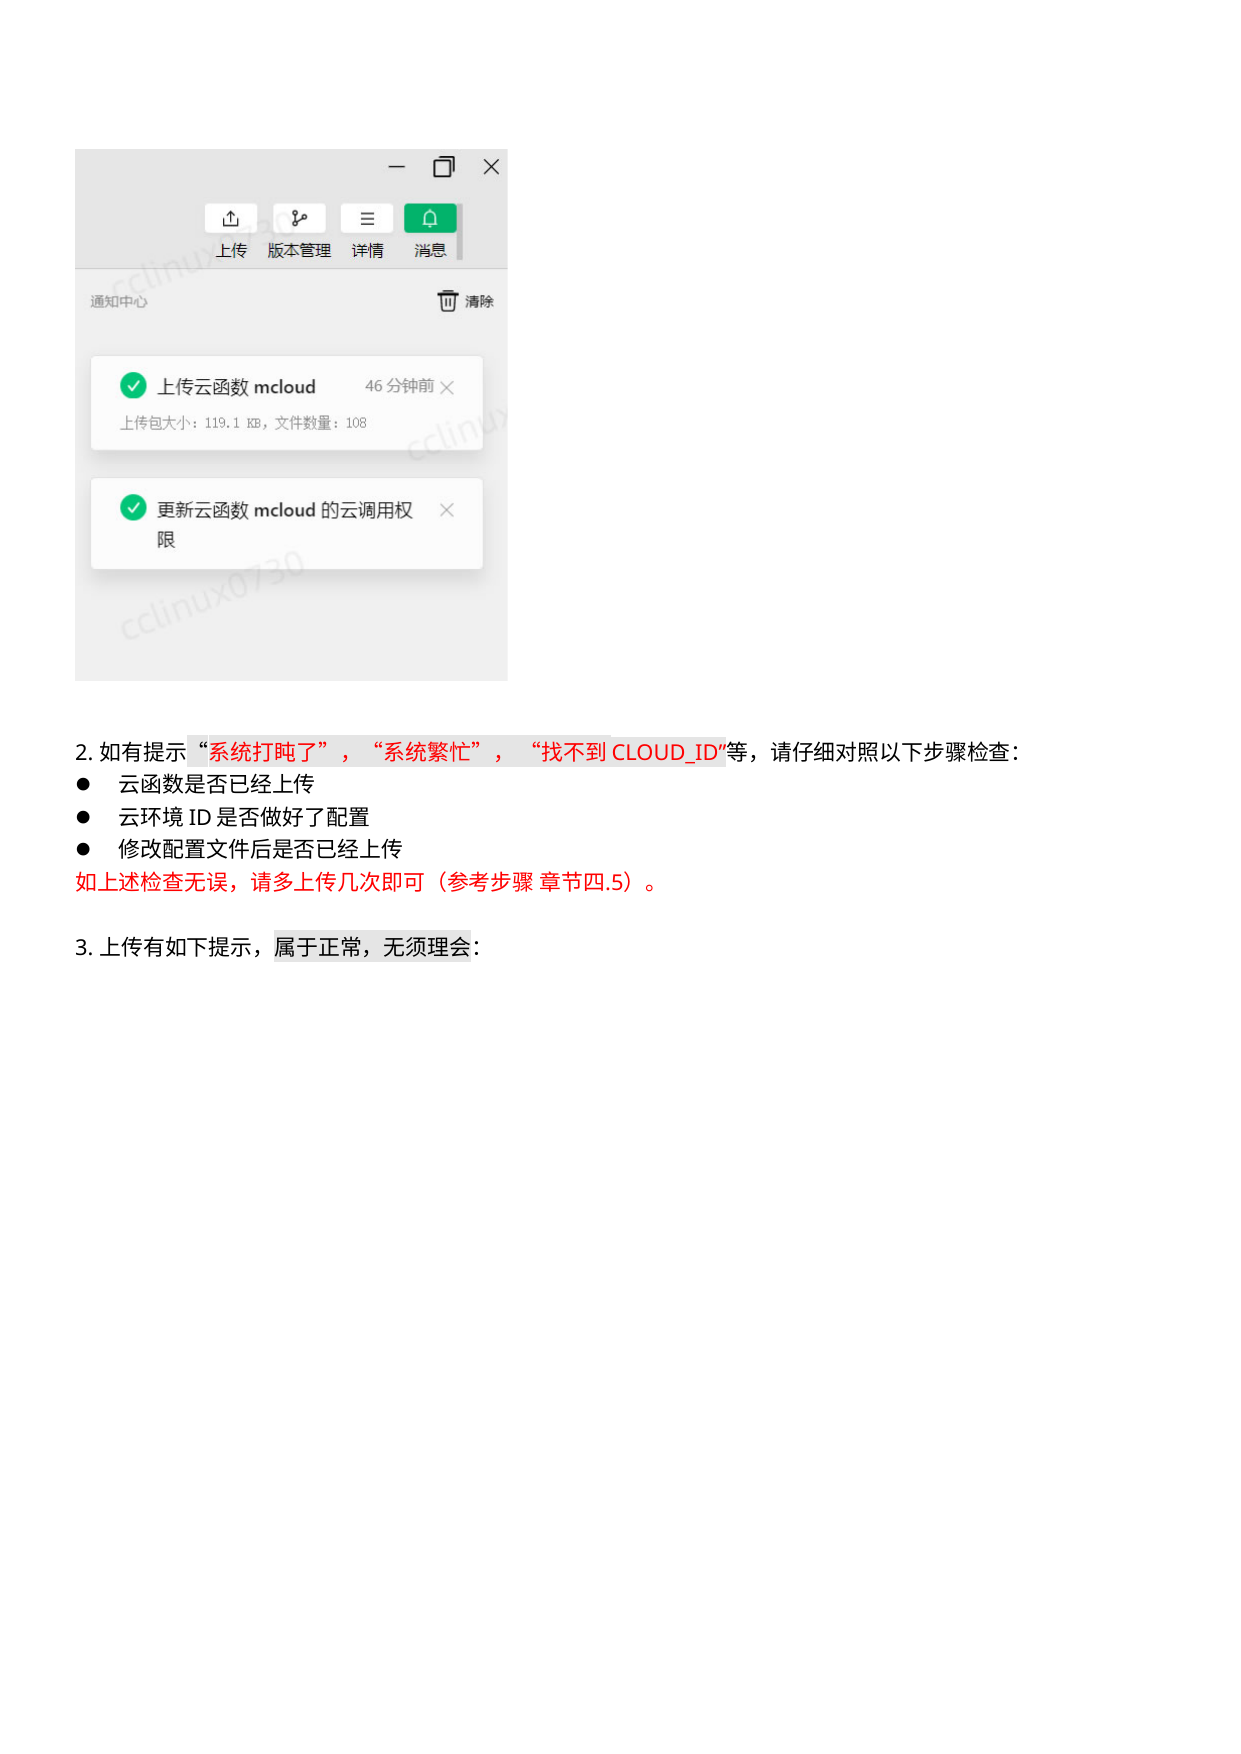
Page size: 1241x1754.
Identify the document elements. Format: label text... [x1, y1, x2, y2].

list 云函数是否已经上传 [75, 767, 1165, 799]
text 3. 上传有如下提示，属于正常，无须理会： [75, 929, 1165, 962]
text 2. 如有提示“系统打盹了”，“系统繁忙”， “找不到CLOUD_ID”等，请仔细对照以下步骤检查： [75, 734, 1165, 767]
list 修改配置文件后是否已经上传 [75, 832, 1165, 864]
list 云环境ID是否做好了配置 [75, 799, 1165, 832]
text 如上述检查无误，请多上传几次即可（参考步骤 章节四.5）。 [75, 864, 1165, 897]
picture [75, 149, 508, 681]
